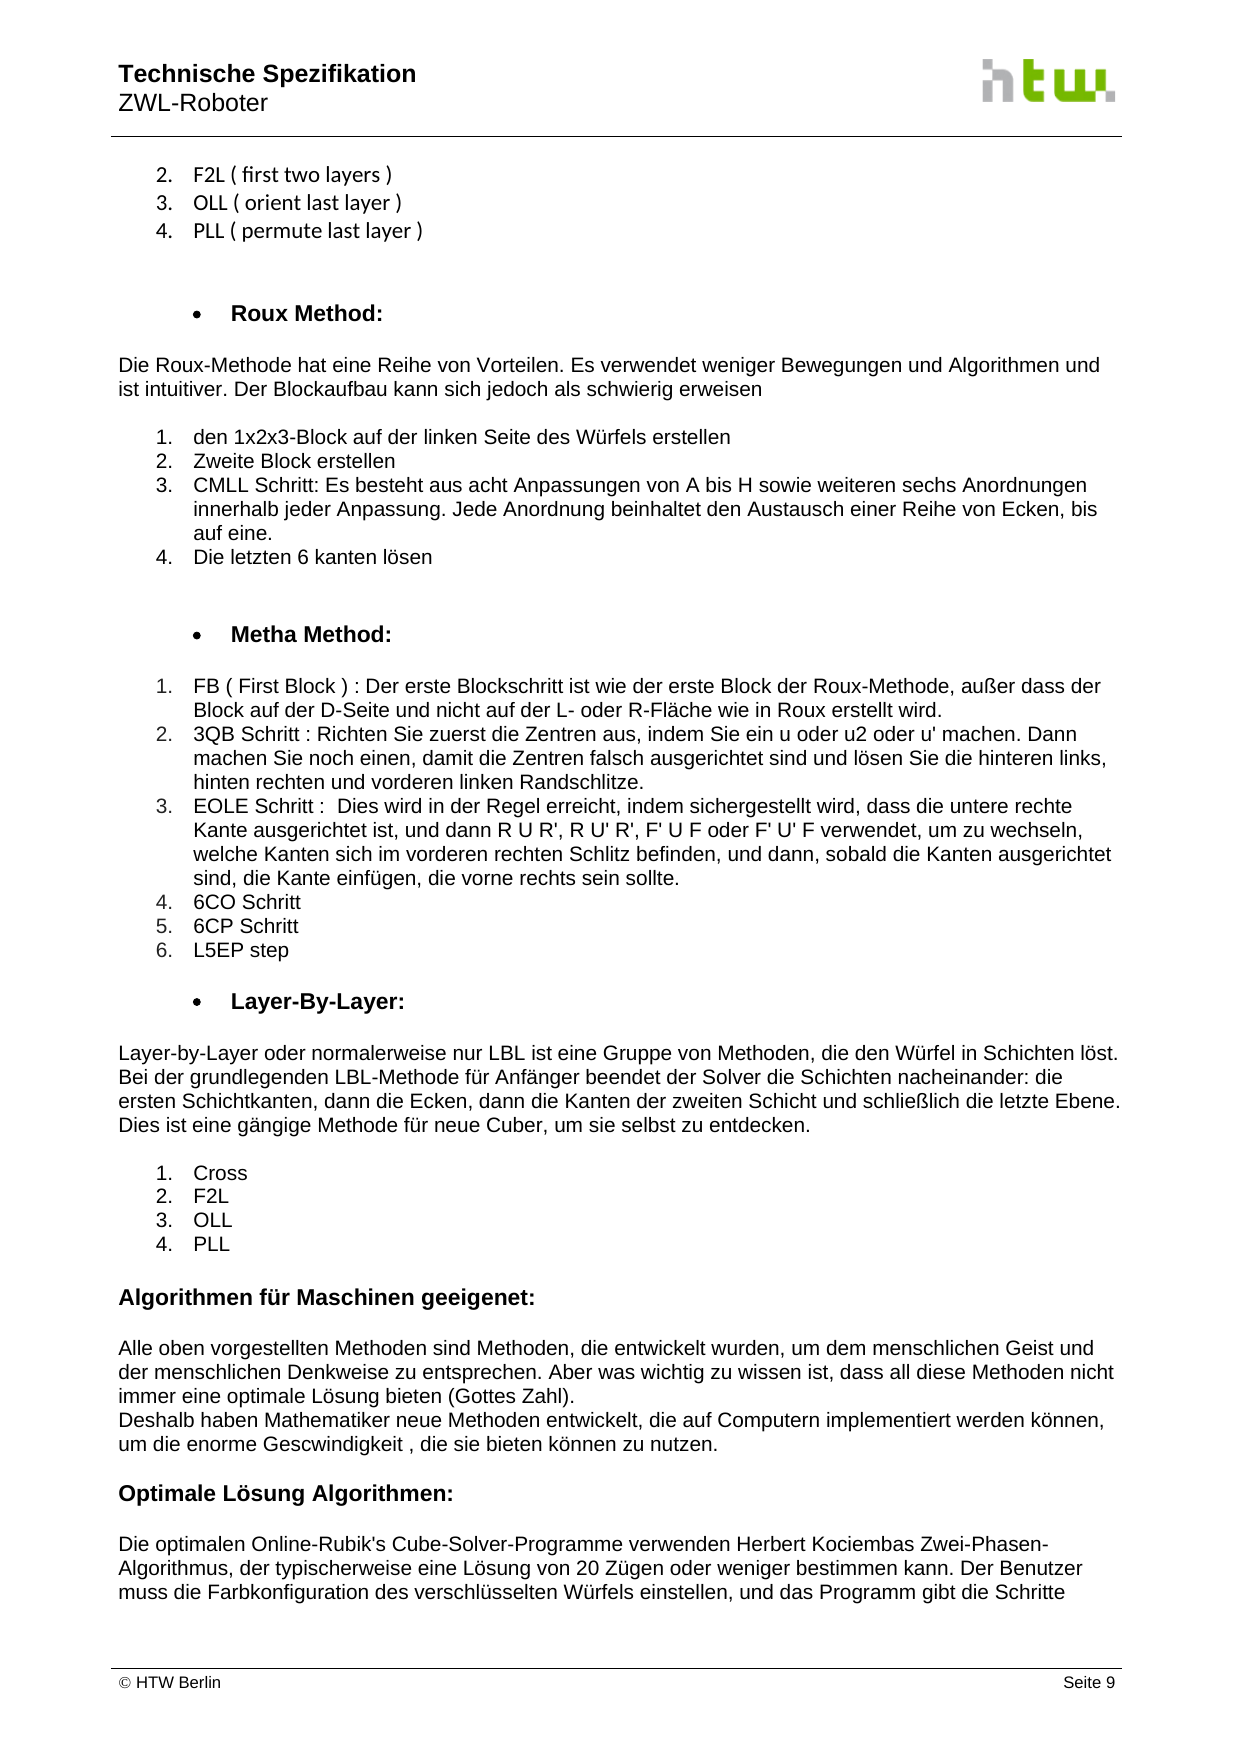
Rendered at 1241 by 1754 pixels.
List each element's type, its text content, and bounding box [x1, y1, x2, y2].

list den 1x2x3-Block auf der linken Seite des Würfels erstellen [156, 425, 1122, 449]
list Cross [156, 1160, 1122, 1184]
list PLL [156, 1232, 1122, 1256]
list F2L [156, 1184, 1122, 1208]
list PLL ( permute last layer ) [156, 216, 1122, 272]
list Zweite Block erstellen [156, 449, 1122, 473]
list Metha Method: [193, 621, 1122, 648]
list FB ( First Block ) : Der erste Blockschritt ist wie der erste Block der Roux-Methode, außer dass der Block auf der D-Seite und nicht auf der L- oder R-Fläche wie in Roux erstellt wird. [156, 674, 1122, 722]
list Layer-By-Layer: [193, 988, 1122, 1014]
list 6CO Schritt [156, 890, 1122, 914]
list F2L ( first two layers ) [156, 160, 1122, 188]
list Die letzten 6 kanten lösen [156, 545, 1122, 569]
list L5EP step [156, 938, 1122, 962]
list EOLE Schritt : Dies wird in der Regel erreicht, indem sichergestellt wird, dass die untere rechte Kante ausgerichtet ist, und dann R U R', R U' R', F' U F oder F' U' F verwendet, um zu wechseln, welche Kanten sich im vorderen rechten Schlitz befinden, und dann, sobald die Kanten ausgerichtet sind, die Kante einfügen, die vorne rechts sein sollte. [156, 794, 1122, 890]
list 3QB Schritt : Richten Sie zuerst die Zentren aus, indem Sie ein u oder u2 oder u' machen. Dann machen Sie noch einen, damit die Zentren falsch ausgerichtet sind und lösen Sie die hinteren links, hinten rechten und vorderen linken Randschlitze. [156, 722, 1122, 794]
list 6CP Schritt [156, 914, 1122, 938]
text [118, 1532, 1122, 1604]
list OLL ( orient last layer ) [156, 188, 1122, 216]
text Deshalb haben Mathematiker neue Methoden entwickelt, die auf Computern implementiert werden können, um die enorme Gescwindigkeit , die sie bieten können zu nutzen. [118, 1408, 1122, 1456]
list Roux Method: [193, 300, 1122, 327]
list OLL [156, 1208, 1122, 1232]
list CMLL Schritt: Es besteht aus acht Anpassungen von A bis H sowie weiteren sechs Anordnungen innerhalb jeder Anpassung. Jede Anordnung beinhaltet den Austausch einer Reihe von Ecken, bis auf eine. [156, 473, 1122, 545]
text Die Roux-Methode hat eine Reihe von Vorteilen. Es verwendet weniger Bewegungen und Algorithmen und ist intuitiver. Der Blockaufbau kann sich jedoch als schwierig erweisen [118, 353, 1122, 401]
text Layer-by-Layer oder normalerweise nur LBL ist eine Gruppe von Methoden, die den Würfel in Schichten löst. Bei der grundlegenden LBL-Methode für Anfänger beendet der Solver die Schichten nacheinander: die ersten Schichtkanten, dann die Ecken, dann die Kanten der zweiten Schicht und schließlich die letzte Ebene. Dies ist eine gängige Methode für neue Cuber, um sie selbst zu entdecken. [118, 1041, 1122, 1136]
picture [982, 59, 1116, 102]
text Optimale Lösung Algorithmen: [118, 1480, 1122, 1506]
text Alle oben vorgestellten Methoden sind Methoden, die entwickelt wurden, um dem menschlichen Geist und der menschlichen Denkweise zu entsprechen. Aber was wichtig zu wissen ist, dass all diese Methoden nicht immer eine optimale Lösung bieten (Gottes Zahl). [118, 1336, 1122, 1408]
text Algorithmen für Maschinen geeigenet: [118, 1284, 1122, 1311]
